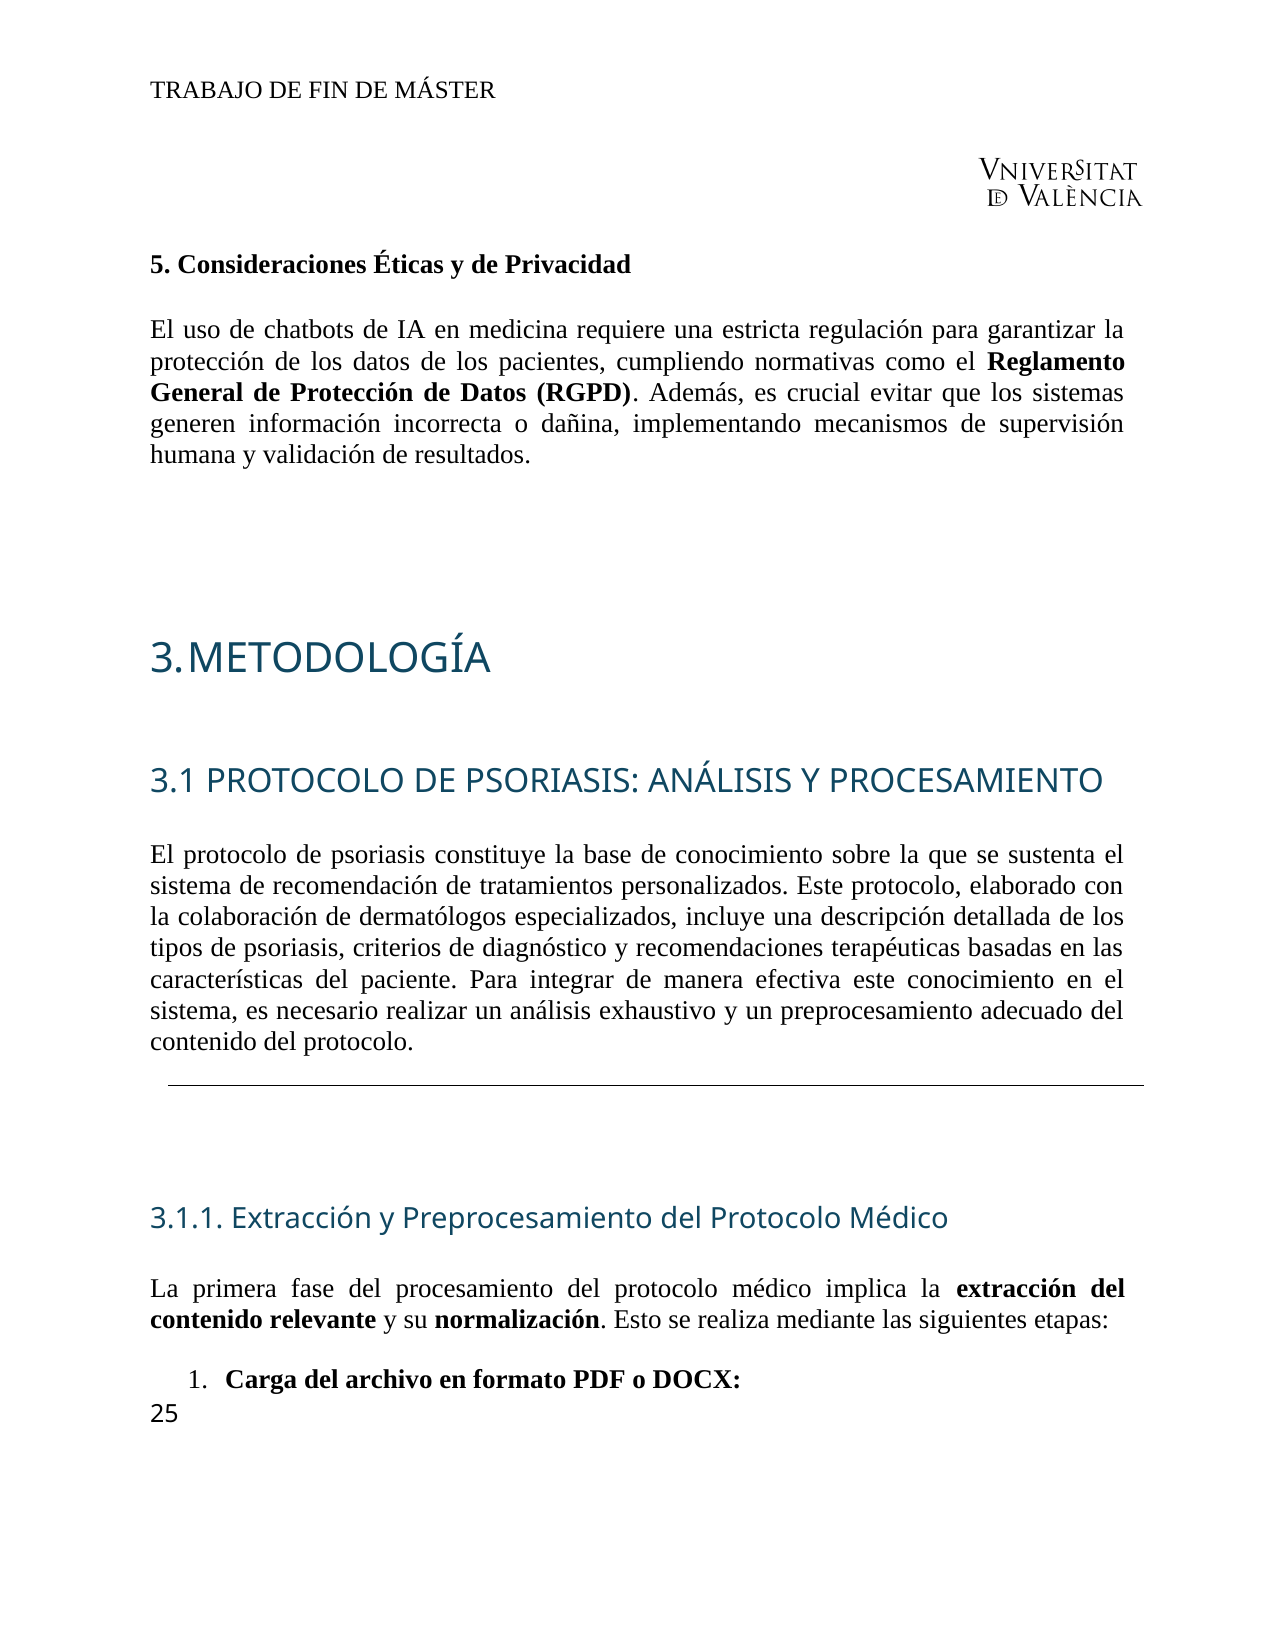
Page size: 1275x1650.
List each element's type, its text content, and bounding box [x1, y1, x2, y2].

text El protocolo de psoriasis constituye la base de conocimiento sobre la que se sustenta el sistema de recomendación de tratamientos personalizados. Este protocolo, elaborado con la colaboración de dermatólogos especializados, incluye una descripción detallada de los tipos de psoriasis, criterios de diagnóstico y recomendaciones terapéuticas basadas en las características del paciente. Para integrar de manera efectiva este conocimiento en el sistema, es necesario realizar un análisis exhaustivo y un preprocesamiento adecuado del contenido del protocolo. [150, 838, 1125, 1056]
picture [968, 146, 1153, 218]
subtitle 3.1 PROTOCOLO DE PSORIASIS: ANÁLISIS Y PROCESAMIENTO [150, 757, 1125, 802]
list Carga del archivo en formato PDF o DOCX: [187, 1363, 1125, 1394]
text La primera fase del procesamiento del protocolo médico implica la extracción del contenido relevante y su normalización. Esto se realiza mediante las siguientes etapas: [150, 1272, 1125, 1334]
text El uso de chatbots de IA en medicina requiere una estricta regulación para garantizar la protección de los datos de los pacientes, cumpliendo normativas como el Reglamento General de Protección de Datos (RGPD). Además, es crucial evitar que los sistemas generen información incorrecta o dañina, implementando mecanismos de supervisión humana y validación de resultados. [150, 313, 1125, 469]
subtitle METODOLOGÍA [150, 627, 1125, 684]
subtitle 3.1.1. Extracción y Preprocesamiento del Protocolo Médico [150, 1197, 1125, 1237]
subtitle 5. Consideraciones Éticas y de Privacidad [150, 249, 1125, 280]
